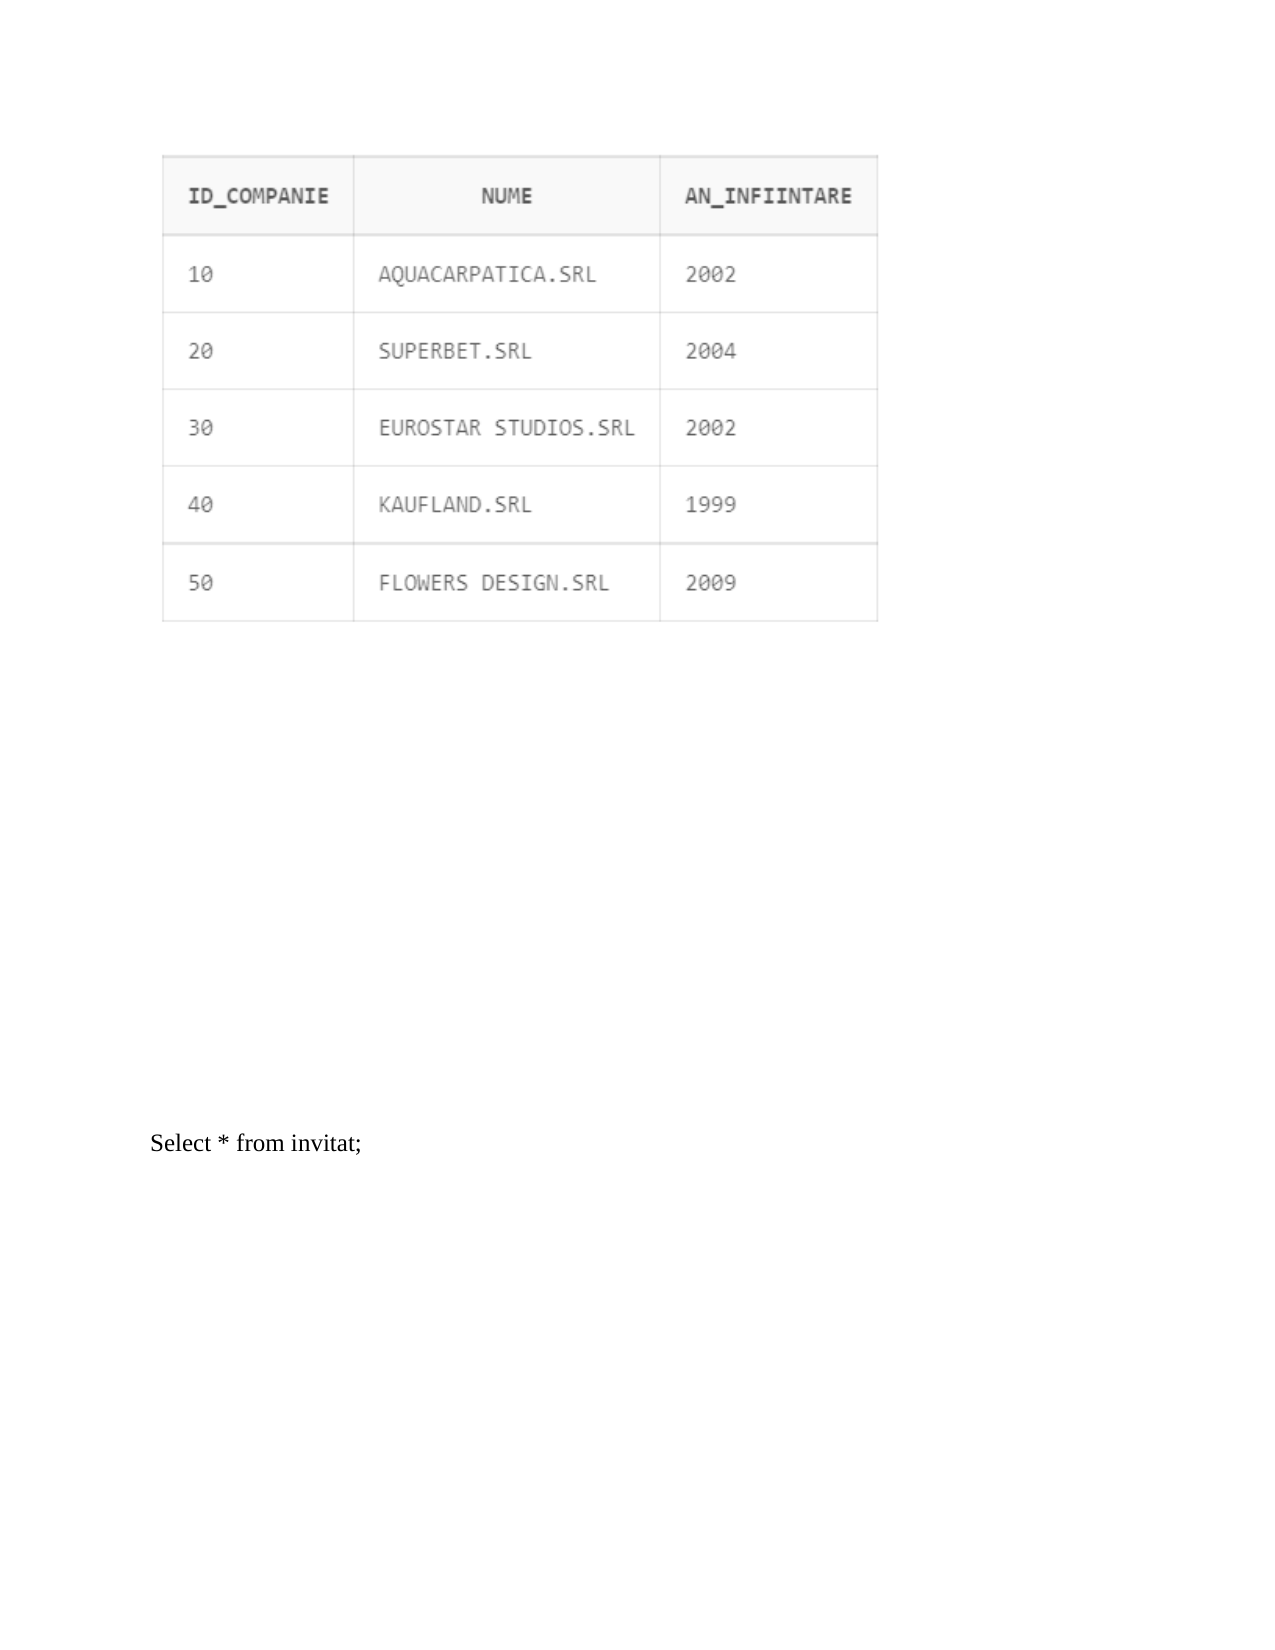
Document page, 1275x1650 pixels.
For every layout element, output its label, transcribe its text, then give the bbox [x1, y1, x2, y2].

picture [150, 150, 894, 633]
text Select * from invitat; [150, 1128, 1125, 1157]
